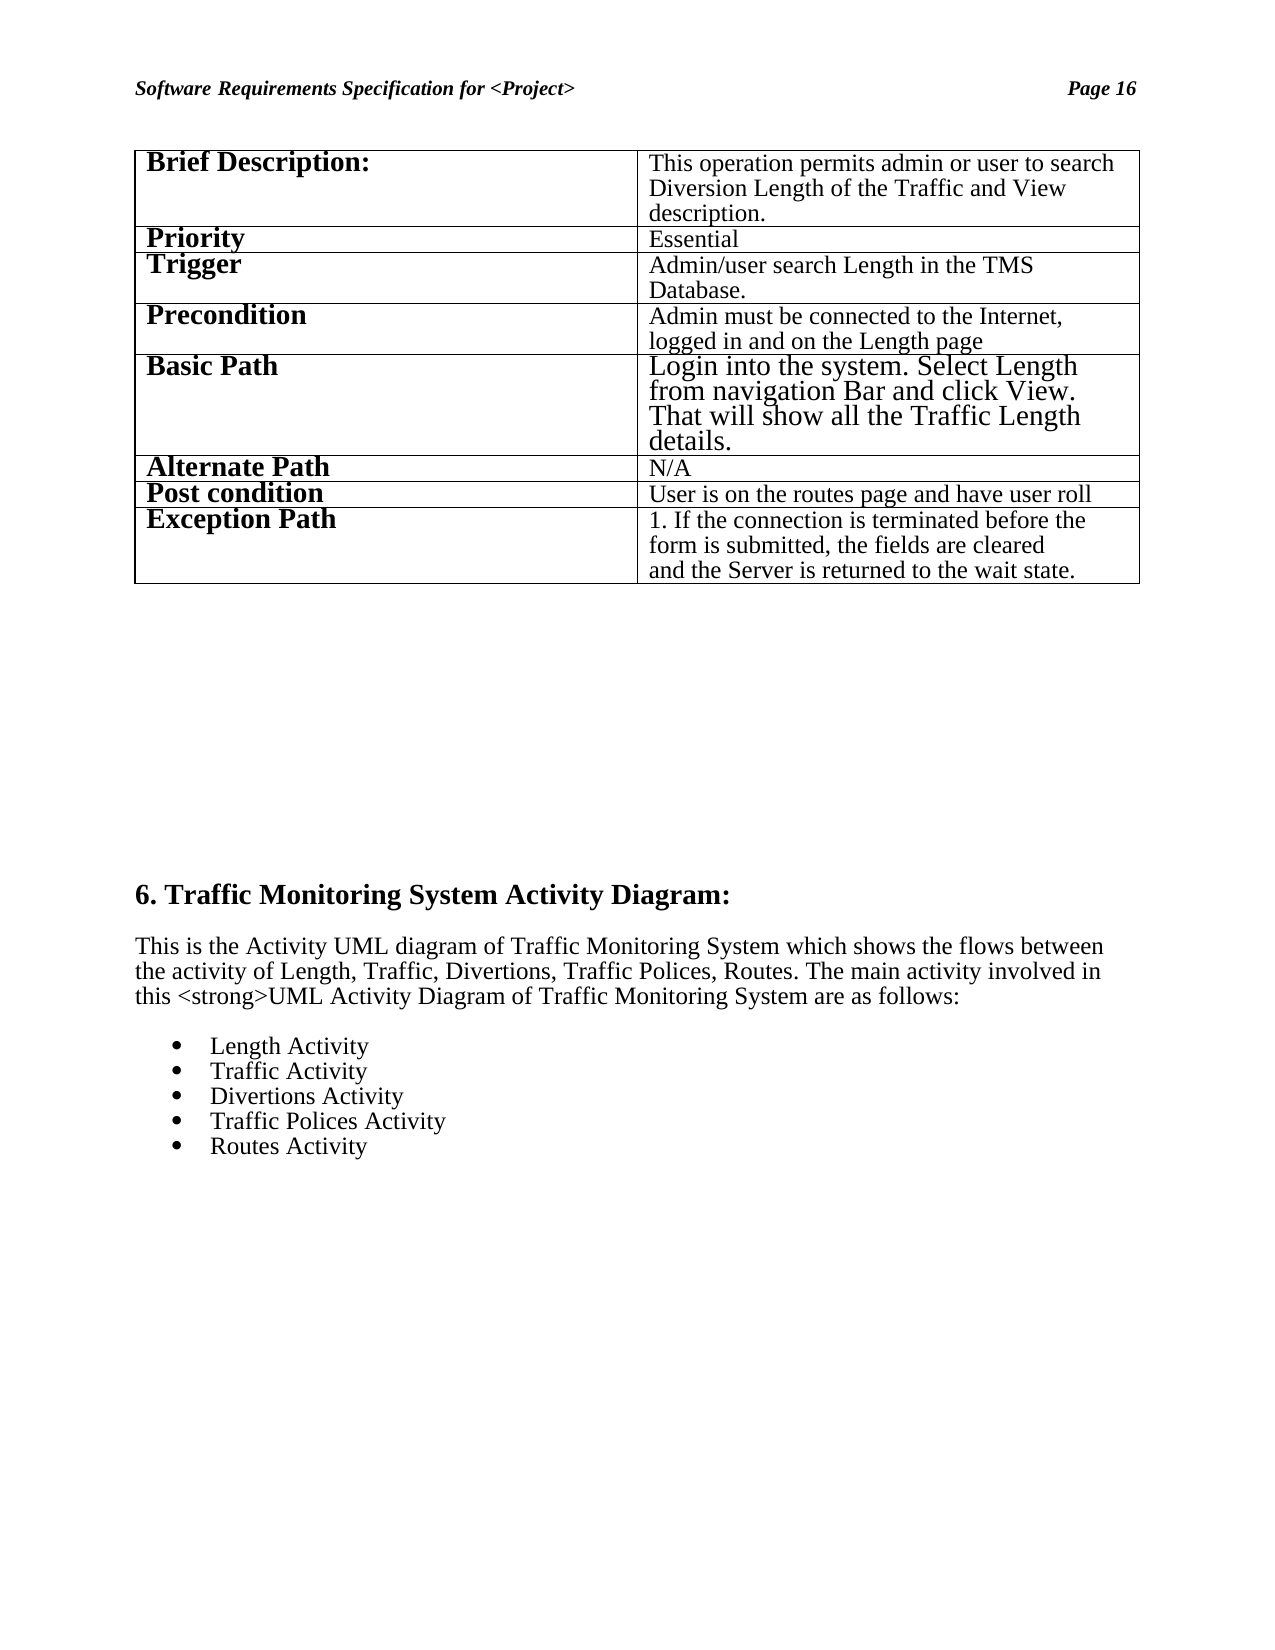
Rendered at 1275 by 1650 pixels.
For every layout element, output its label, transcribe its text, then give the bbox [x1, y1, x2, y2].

list Length Activity [172, 1034, 1140, 1059]
table_cell Login into the system. Select Length from navigation Bar and click View. That will show all the Traffic Length details. [638, 355, 1139, 455]
table_cell Brief Description: [136, 151, 637, 226]
table_cell Essential [638, 227, 1139, 252]
table_cell Alternate Path [136, 456, 637, 481]
table_cell Admin/user search Length in the TMS Database. [638, 253, 1139, 303]
list Traffic Polices Activity [172, 1109, 1140, 1134]
table_cell User is on the routes page and have user roll [638, 482, 1139, 507]
table_cell This operation permits admin or user to search Diversion Length of the Traffic and View description. [638, 151, 1139, 226]
table_cell 1. If the connection is terminated before the form is submitted, the fields are cleared and the Server is returned to the wait state. [638, 508, 1139, 583]
list Divertions Activity [172, 1084, 1140, 1109]
table_cell Exception Path [136, 508, 637, 583]
list Traffic Activity [172, 1059, 1140, 1084]
list Routes Activity [172, 1134, 1140, 1159]
table_cell Basic Path [136, 355, 637, 455]
text 6. Traffic Monitoring System Activity Diagram: [135, 884, 1140, 909]
table_cell Admin must be connected to the Internet, logged in and on the Length page [638, 304, 1139, 354]
table_cell Trigger [136, 253, 637, 303]
table_cell Post condition [136, 482, 637, 507]
table_cell Priority [136, 227, 637, 252]
text This is the Activity UML diagram of Traffic Monitoring System which shows the flows between the activity of Length, Traffic, Divertions, Traffic Polices, Routes. The main activity involved in this <strong>UML Activity Diagram of Traffic Monitoring System are as follows: [135, 934, 1140, 1009]
table_cell N/A [638, 456, 1139, 481]
table_cell Precondition [136, 304, 637, 354]
